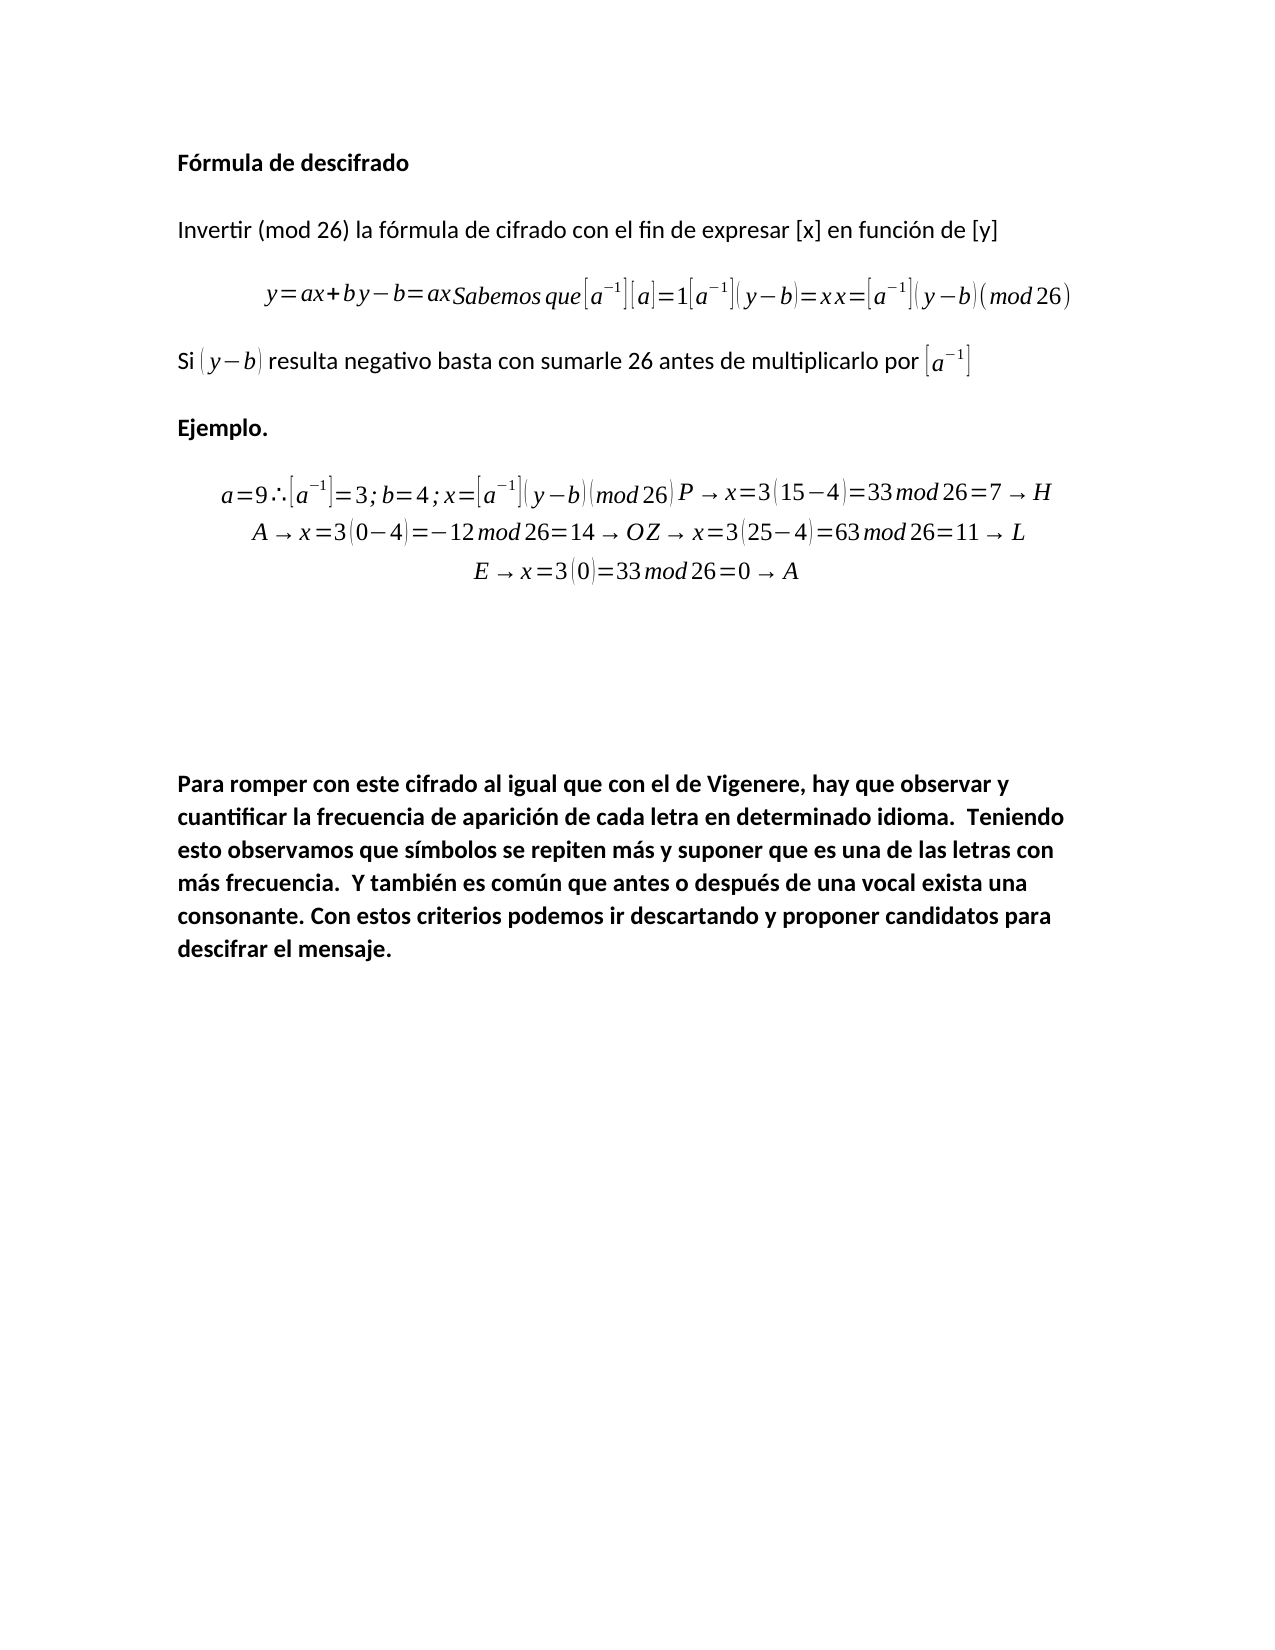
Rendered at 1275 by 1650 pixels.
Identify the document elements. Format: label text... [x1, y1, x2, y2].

text Fórmula de descifrado [177, 148, 1098, 178]
text Ejemplo. [177, 407, 1098, 442]
text Para romper con este cifrado al igual que con el de Vigenere, hay que observar y cuantificar la frecuencia de aparición de cada letra en determinado idioma. Teniendo esto observamos que símbolos se repiten más y suponer que es una de las letras con más frecuencia. Y también es común que antes o después de una vocal exista una consonante. Con estos criterios podemos ir descartando y proponer candidatos para descifrar el mensaje. [177, 768, 1098, 963]
text Invertir (mod 26) la fórmula de cifrado con el fin de expresar [x] en función de [y] [177, 210, 1098, 245]
text Si resulta negativo basta con sumarle 26 antes de multiplicarlo por [177, 343, 1098, 378]
